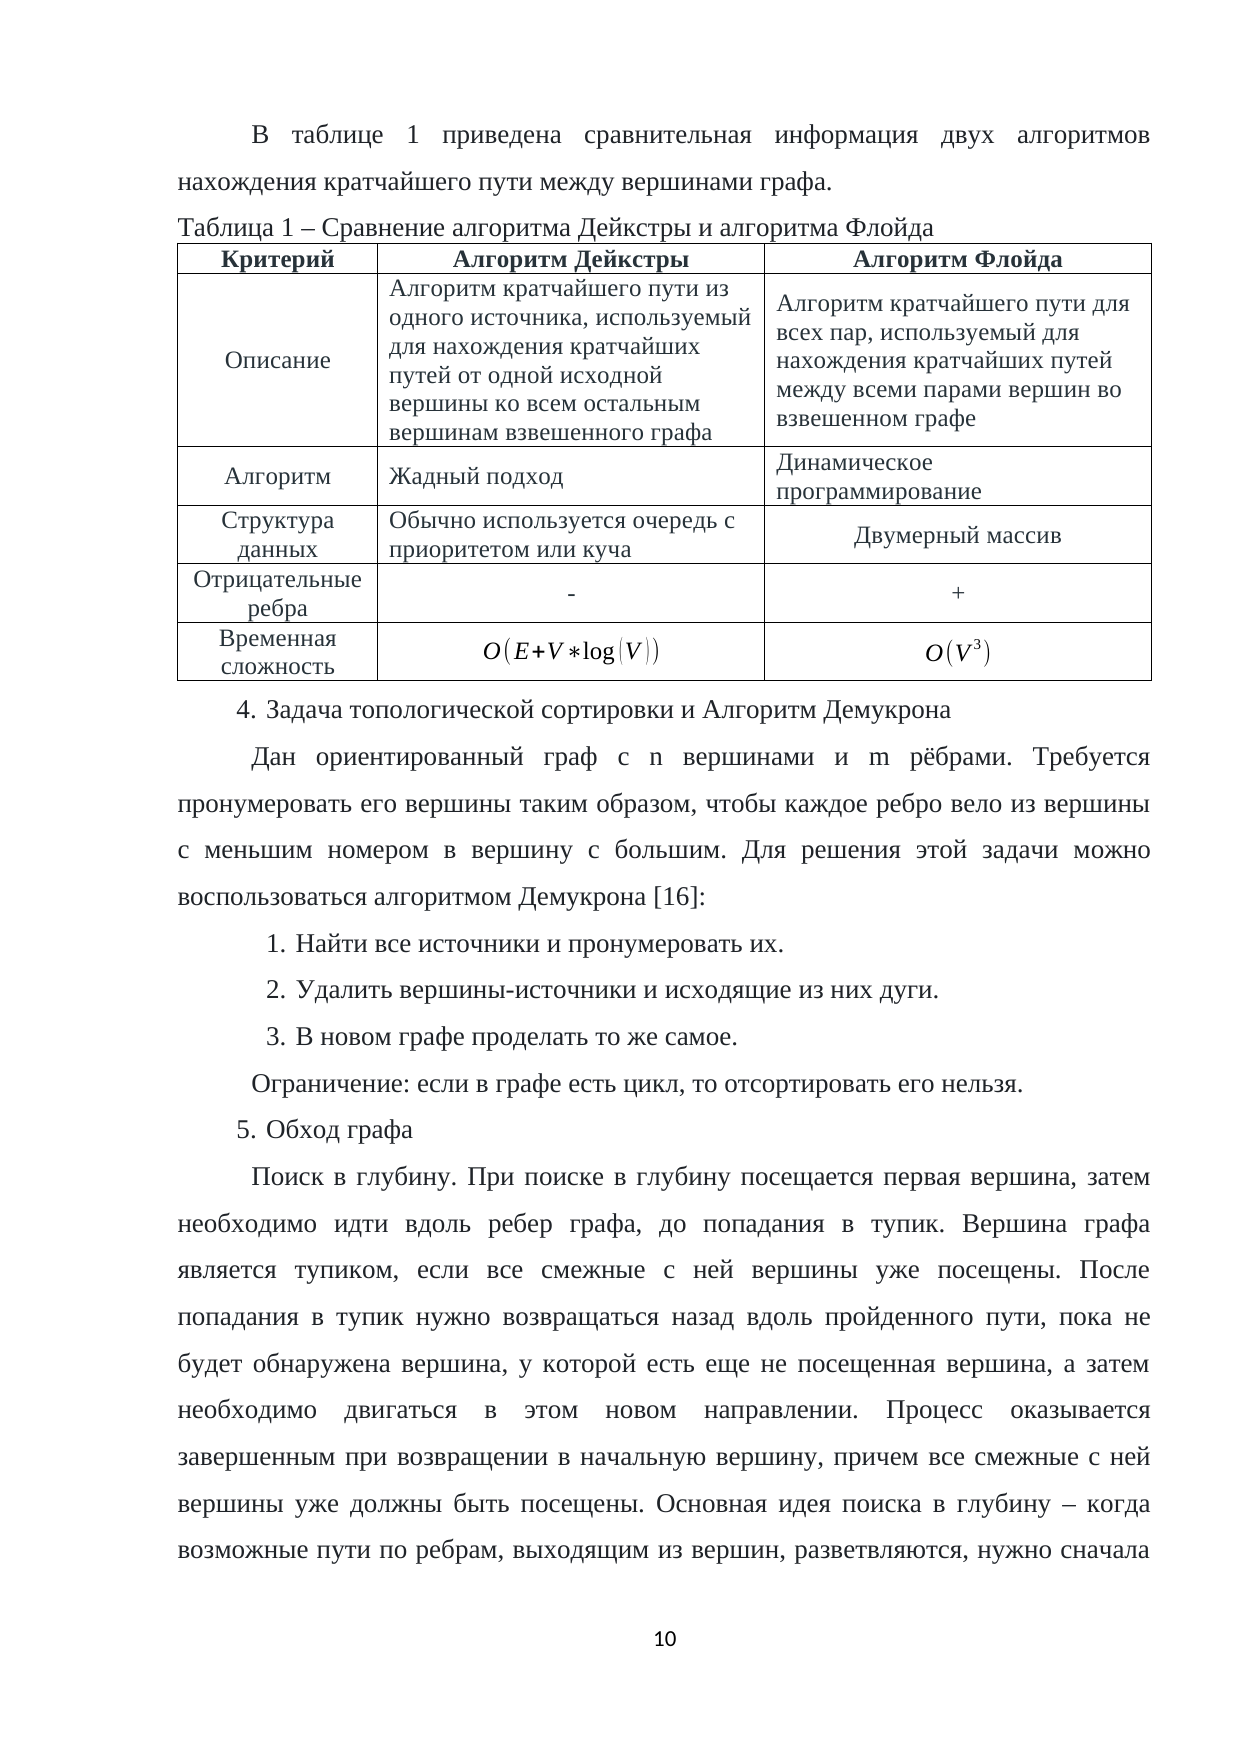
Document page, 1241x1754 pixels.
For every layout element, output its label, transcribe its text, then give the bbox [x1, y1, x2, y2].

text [177, 1160, 1152, 1565]
table_cell Динамическое программирование [765, 447, 1151, 504]
table_cell + [765, 564, 1151, 622]
list Задача топологической сортировки и Алгоритм Демукрона [236, 694, 1152, 725]
table_cell Описание [178, 274, 377, 446]
list Найти все источники и пронумеровать их. [266, 927, 1152, 958]
table_header Критерий [178, 244, 377, 272]
table_cell [378, 623, 764, 680]
table_cell Алгоритм кратчайшего пути для всех пар, используемый для нахождения кратчайших путей между всеми парами вершин во взвешенном графе [765, 274, 1151, 446]
table_cell Жадный подход [378, 447, 764, 504]
table_cell Временная сложность [178, 623, 377, 680]
list Обход графа [236, 1114, 1152, 1145]
table_header Алгоритм Флойда [765, 244, 1151, 272]
text В таблице 1 приведена сравнительная информация двух алгоритмов нахождения кратчайшего пути между вершинами графа. [177, 118, 1152, 196]
table_header Алгоритм Дейкстры [378, 244, 764, 272]
table_cell Алгоритм [178, 447, 377, 504]
table_cell Отрицательные ребра [178, 564, 377, 622]
table_cell Обычно используется очередь с приоритетом или куча [378, 506, 764, 563]
table_cell Структура данных [178, 506, 377, 563]
text Ограничение: если в графе есть цикл, то отсортировать его нельзя. [177, 1067, 1152, 1098]
table_cell - [378, 564, 764, 622]
list Удалить вершины-источники и исходящие из них дуги. [266, 974, 1152, 1005]
text Дан ориентированный граф с n вершинами и m рёбрами. Требуется пронумеровать его вершины таким образом, чтобы каждое ребро вело из вершины с меньшим номером в вершину с большим. Для решения этой задачи можно воспользоваться алгоритмом Демукрона [16]: [177, 740, 1152, 911]
table_cell [765, 623, 1151, 680]
list В новом графе проделать то же самое. [266, 1020, 1152, 1051]
table_cell Алгоритм кратчайшего пути из одного источника, используемый для нахождения кратчайших путей от одной исходной вершины ко всем остальным вершинам взвешенного графа [378, 274, 764, 446]
text Таблица 1 – Сравнение алгоритма Дейкстры и алгоритма Флойда [177, 211, 1152, 243]
table_cell Двумерный массив [765, 506, 1151, 563]
